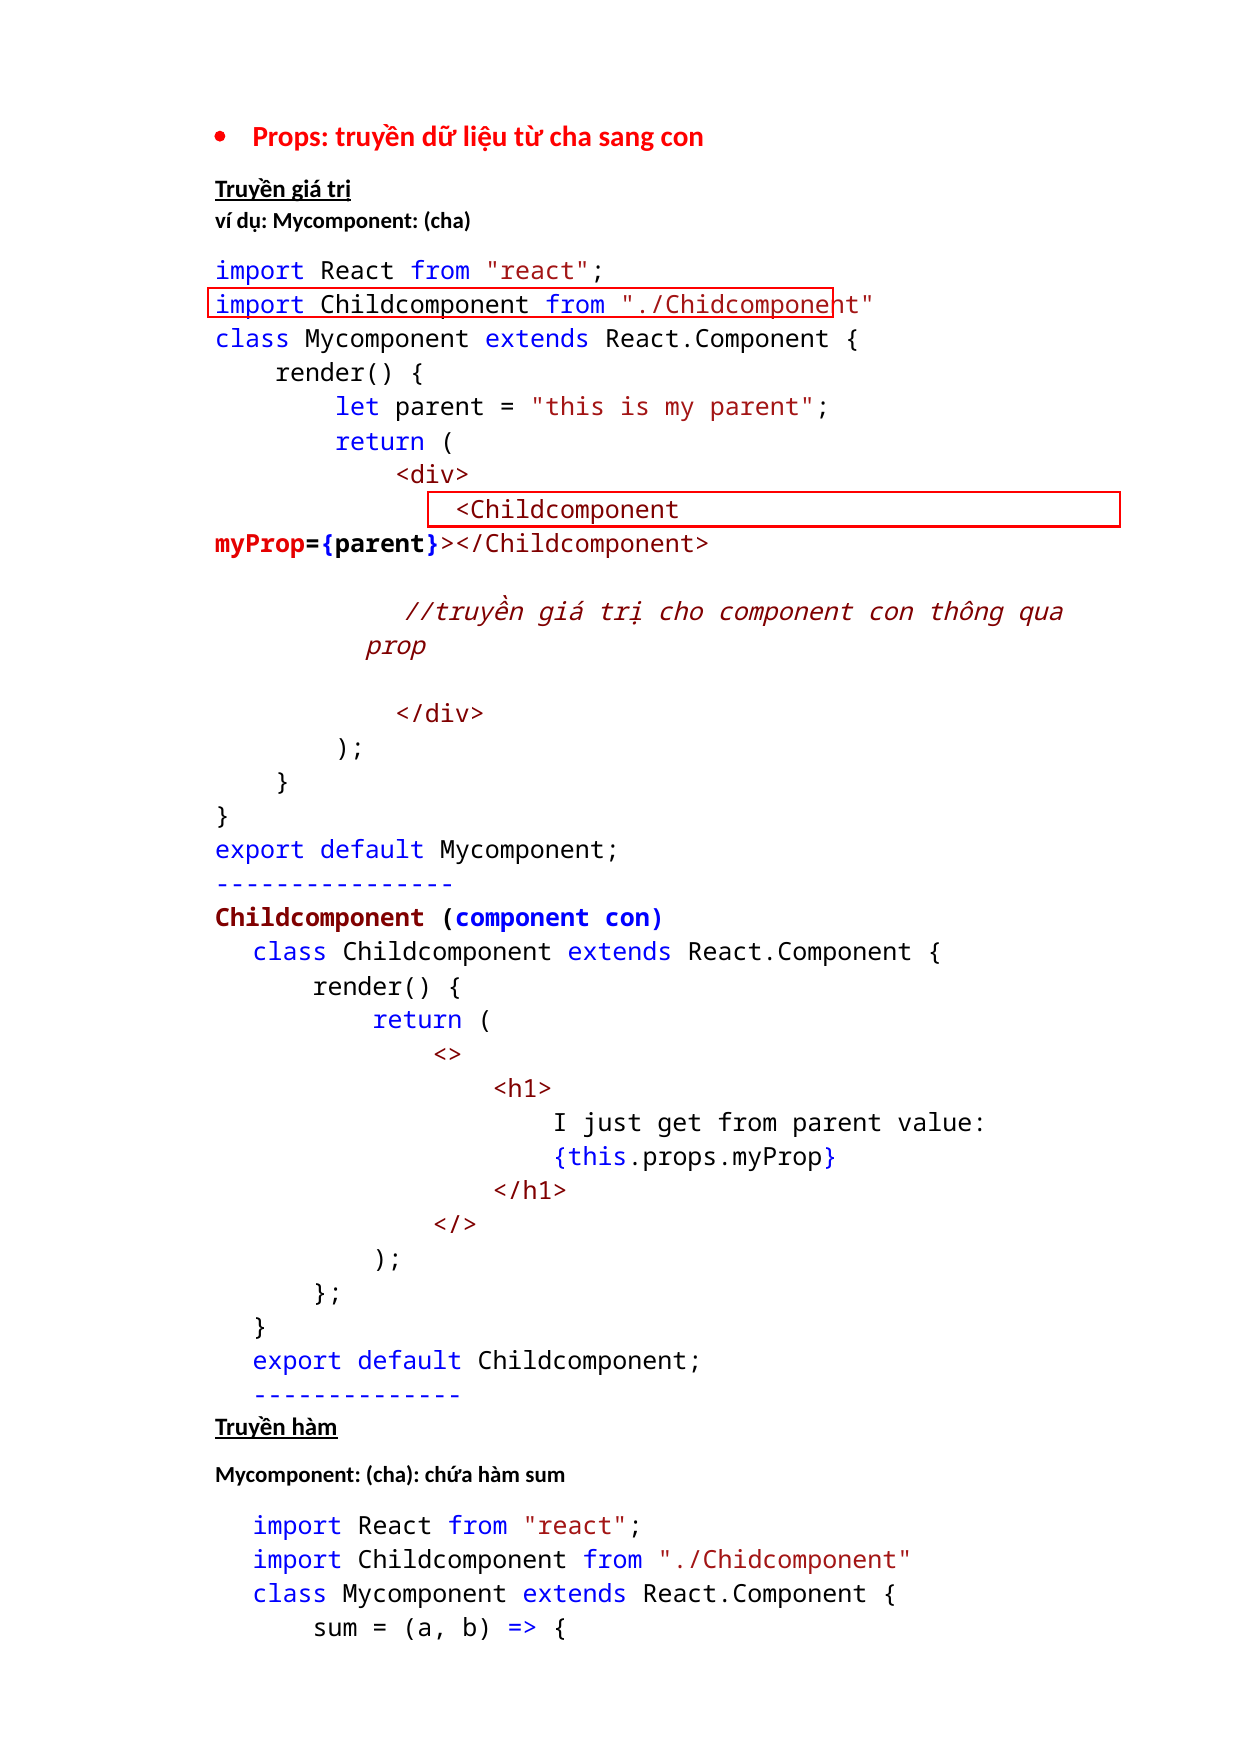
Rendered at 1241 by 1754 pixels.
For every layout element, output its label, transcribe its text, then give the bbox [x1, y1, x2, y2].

text export default Childcomponent; [252, 1343, 1122, 1377]
text sum = (a, b) => { [252, 1609, 1122, 1644]
text Truyền giá trị ví dụ: Mycomponent: (cha) [215, 173, 1122, 234]
text <h1> [252, 1070, 1122, 1104]
text Mycomponent: (cha): chứa hàm sum [215, 1461, 1122, 1488]
text } [215, 764, 1122, 798]
text <Childcomponent myProp={parent}></Childcomponent> [215, 491, 1122, 559]
text </div> [215, 696, 1122, 730]
text import React from "react"; [215, 253, 1122, 287]
text ); [252, 1241, 1122, 1275]
list Props: truyền dữ liệu từ cha sang con [215, 118, 1122, 154]
text return ( [215, 423, 1122, 457]
text return ( [252, 1002, 1122, 1036]
text } [252, 1309, 1122, 1343]
text render() { [252, 968, 1122, 1002]
text Childcomponent (component con) [215, 900, 1122, 934]
text }; [252, 1275, 1122, 1309]
text ); [215, 730, 1122, 764]
text class Mycomponent extends React.Component { [252, 1576, 1122, 1609]
text import Childcomponent from "./Chidcomponent" [252, 1541, 1122, 1576]
text </> [252, 1207, 1122, 1241]
text <div> [215, 457, 1122, 491]
text let parent = "this is my parent"; [215, 389, 1122, 423]
text -------------- [252, 1377, 1122, 1411]
text Truyền hàm [215, 1411, 1122, 1441]
text I just get from parent value:{this.props.myProp} [552, 1104, 1122, 1172]
text import Childcomponent from "./Chidcomponent" [215, 287, 1122, 321]
text ---------------- [215, 866, 1122, 900]
text render() { [215, 355, 1122, 389]
text } [215, 798, 1122, 832]
text class Childcomponent extends React.Component { [252, 934, 1122, 968]
text </h1> [252, 1172, 1122, 1207]
text import React from "react"; [252, 1507, 1122, 1541]
text class Mycomponent extends React.Component { [215, 321, 1122, 355]
text <> [252, 1036, 1122, 1070]
text export default Mycomponent; [215, 832, 1122, 866]
text //truyền giá trị cho component con thông qua prop [365, 593, 1122, 662]
